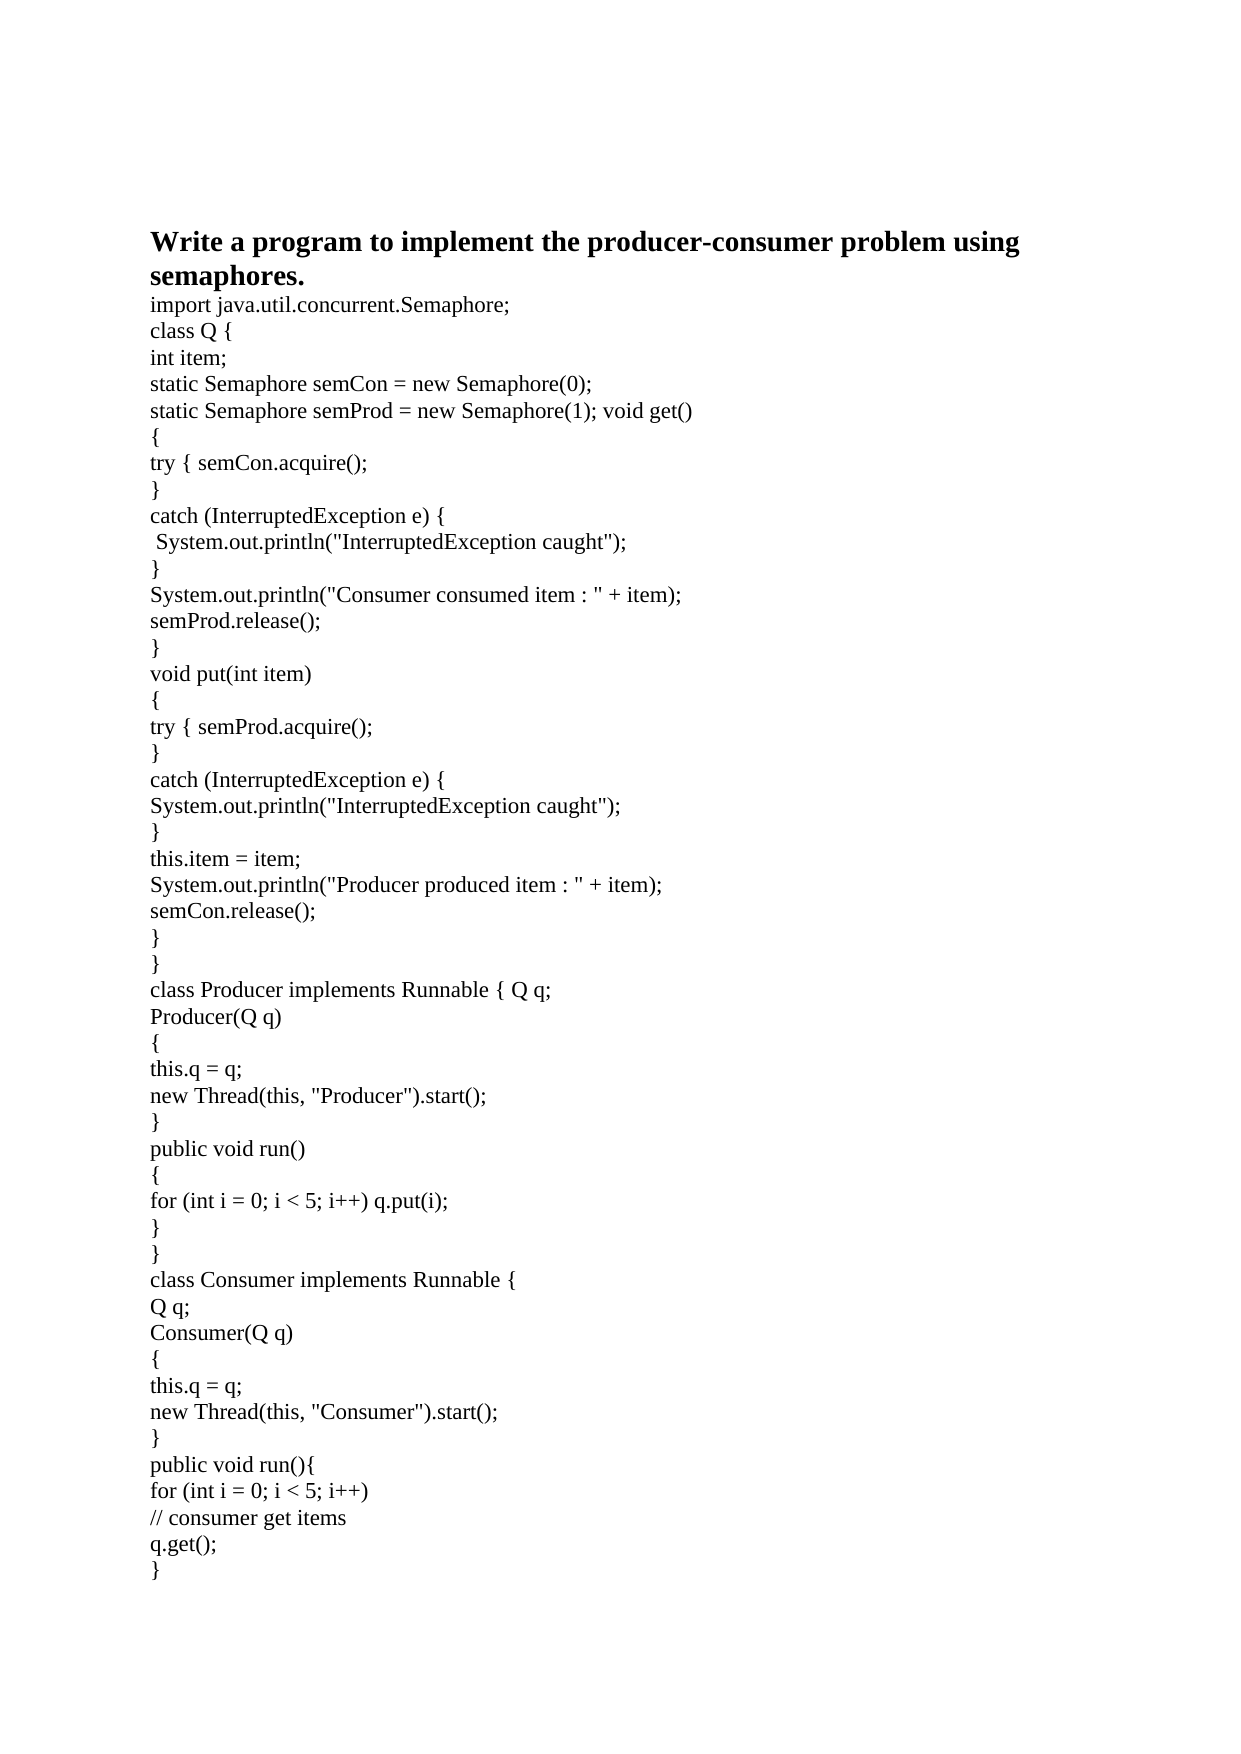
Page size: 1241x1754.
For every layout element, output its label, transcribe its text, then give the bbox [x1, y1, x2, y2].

text } [150, 555, 1090, 581]
text catch (InterruptedException e) { [150, 766, 1090, 792]
text q.get(); [150, 1530, 1090, 1556]
text static Semaphore semProd = new Semaphore(1); void get() [150, 397, 1090, 423]
text public void run(){ [150, 1451, 1090, 1477]
text } [150, 1214, 1090, 1240]
text } [150, 1108, 1090, 1134]
text { [150, 423, 1090, 449]
text Producer(Q q) [150, 1003, 1090, 1029]
text for (int i = 0; i < 5; i++) q.put(i); [150, 1187, 1090, 1214]
text { [150, 1161, 1090, 1187]
text new Thread(this, "Producer").start(); [150, 1082, 1090, 1108]
text class Producer implements Runnable { Q q; [150, 976, 1090, 1003]
text semCon.release(); [150, 897, 1090, 924]
text this.item = item; [150, 845, 1090, 871]
text try { semCon.acquire(); [150, 449, 1090, 476]
text } [150, 950, 1090, 976]
text Consumer(Q q) [150, 1319, 1090, 1345]
text for (int i = 0; i < 5; i++) [150, 1477, 1090, 1503]
text } [150, 476, 1090, 502]
text class Consumer implements Runnable { [150, 1266, 1090, 1293]
text this.q = q; [150, 1372, 1090, 1398]
text try { semProd.acquire(); [150, 713, 1090, 739]
text // consumer get items [150, 1503, 1090, 1530]
text int item; [150, 344, 1090, 370]
text catch (InterruptedException e) { [150, 502, 1090, 528]
text } [150, 1424, 1090, 1451]
text public void run() [150, 1134, 1090, 1161]
text this.q = q; [150, 1056, 1090, 1082]
text System.out.println("InterruptedException caught"); [150, 792, 1090, 818]
text } [150, 1556, 1090, 1583]
text Write a program to implement the producer-consumer problem using semaphores. [150, 224, 1090, 291]
text void put(int item) [150, 660, 1090, 687]
text new Thread(this, "Consumer").start(); [150, 1398, 1090, 1424]
text import java.util.concurrent.Semaphore; [150, 291, 1090, 318]
text } [150, 1240, 1090, 1266]
text System.out.println("InterruptedException caught"); [150, 528, 1090, 555]
text static Semaphore semCon = new Semaphore(0); [150, 370, 1090, 397]
text } [150, 634, 1090, 660]
text class Q { [150, 318, 1090, 344]
text System.out.println("Producer produced item : " + item); [150, 871, 1090, 897]
text } [150, 924, 1090, 950]
text System.out.println("Consumer consumed item : " + item); [150, 581, 1090, 607]
text { [150, 687, 1090, 713]
text } [150, 818, 1090, 845]
text { [150, 1345, 1090, 1372]
text } [150, 739, 1090, 766]
text { [150, 1029, 1090, 1056]
text Q q; [150, 1293, 1090, 1319]
text semProd.release(); [150, 607, 1090, 634]
